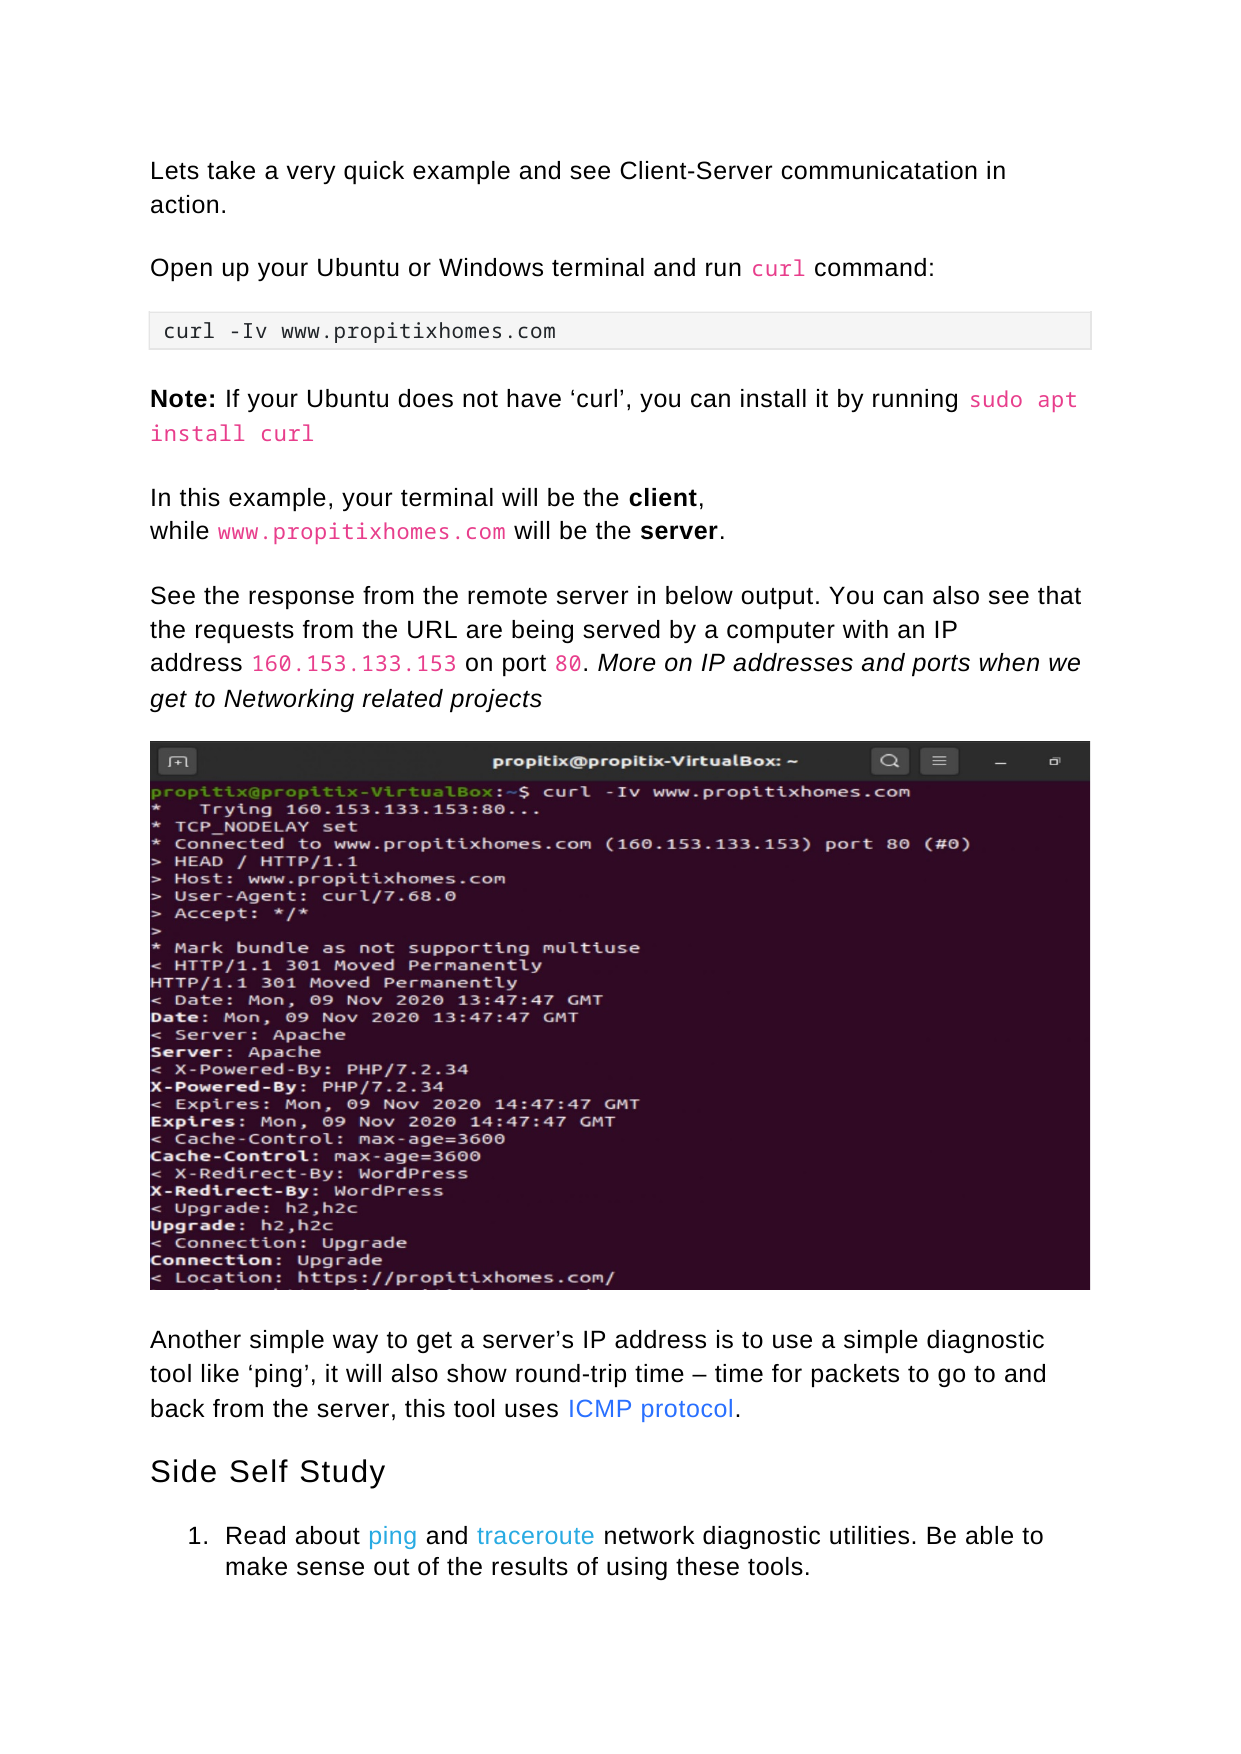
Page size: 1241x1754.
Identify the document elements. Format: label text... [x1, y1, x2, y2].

text Open up your Ubuntu or Windows terminal and run curl command: [150, 248, 1090, 282]
text Lets take a very quick example and see Client-Server communicatation in action. [150, 150, 1090, 219]
text Another simple way to get a server’s IP address is to use a simple diagnostic tool like ‘ping’, it will also show round-trip time – time for packets to go to and back from the server, this tool uses ICMP protocol. [150, 1319, 1090, 1422]
text In this example, your terminal will be the client, while www.propitixhomes.com will be the server. [150, 477, 1090, 546]
picture [150, 741, 1091, 1290]
text curl -Iv www.propitixhomes.com [150, 313, 1090, 348]
text Side Self Study [150, 1451, 1090, 1489]
list Read about ping and traceroute network diagnostic utilities. Be able to make sense out of the results of using these tools. [187, 1518, 1090, 1581]
text Note: If your Ubuntu does not have ‘curl’, you can install it by running sudo apt install curl [150, 379, 1090, 448]
text See the response from the remote server in below output. You can also see that the requests from the URL are being served by a computer with an IP address 160.153.133.153 on port 80. More on IP addresses and ports when we get to Networking related projects [150, 575, 1090, 712]
